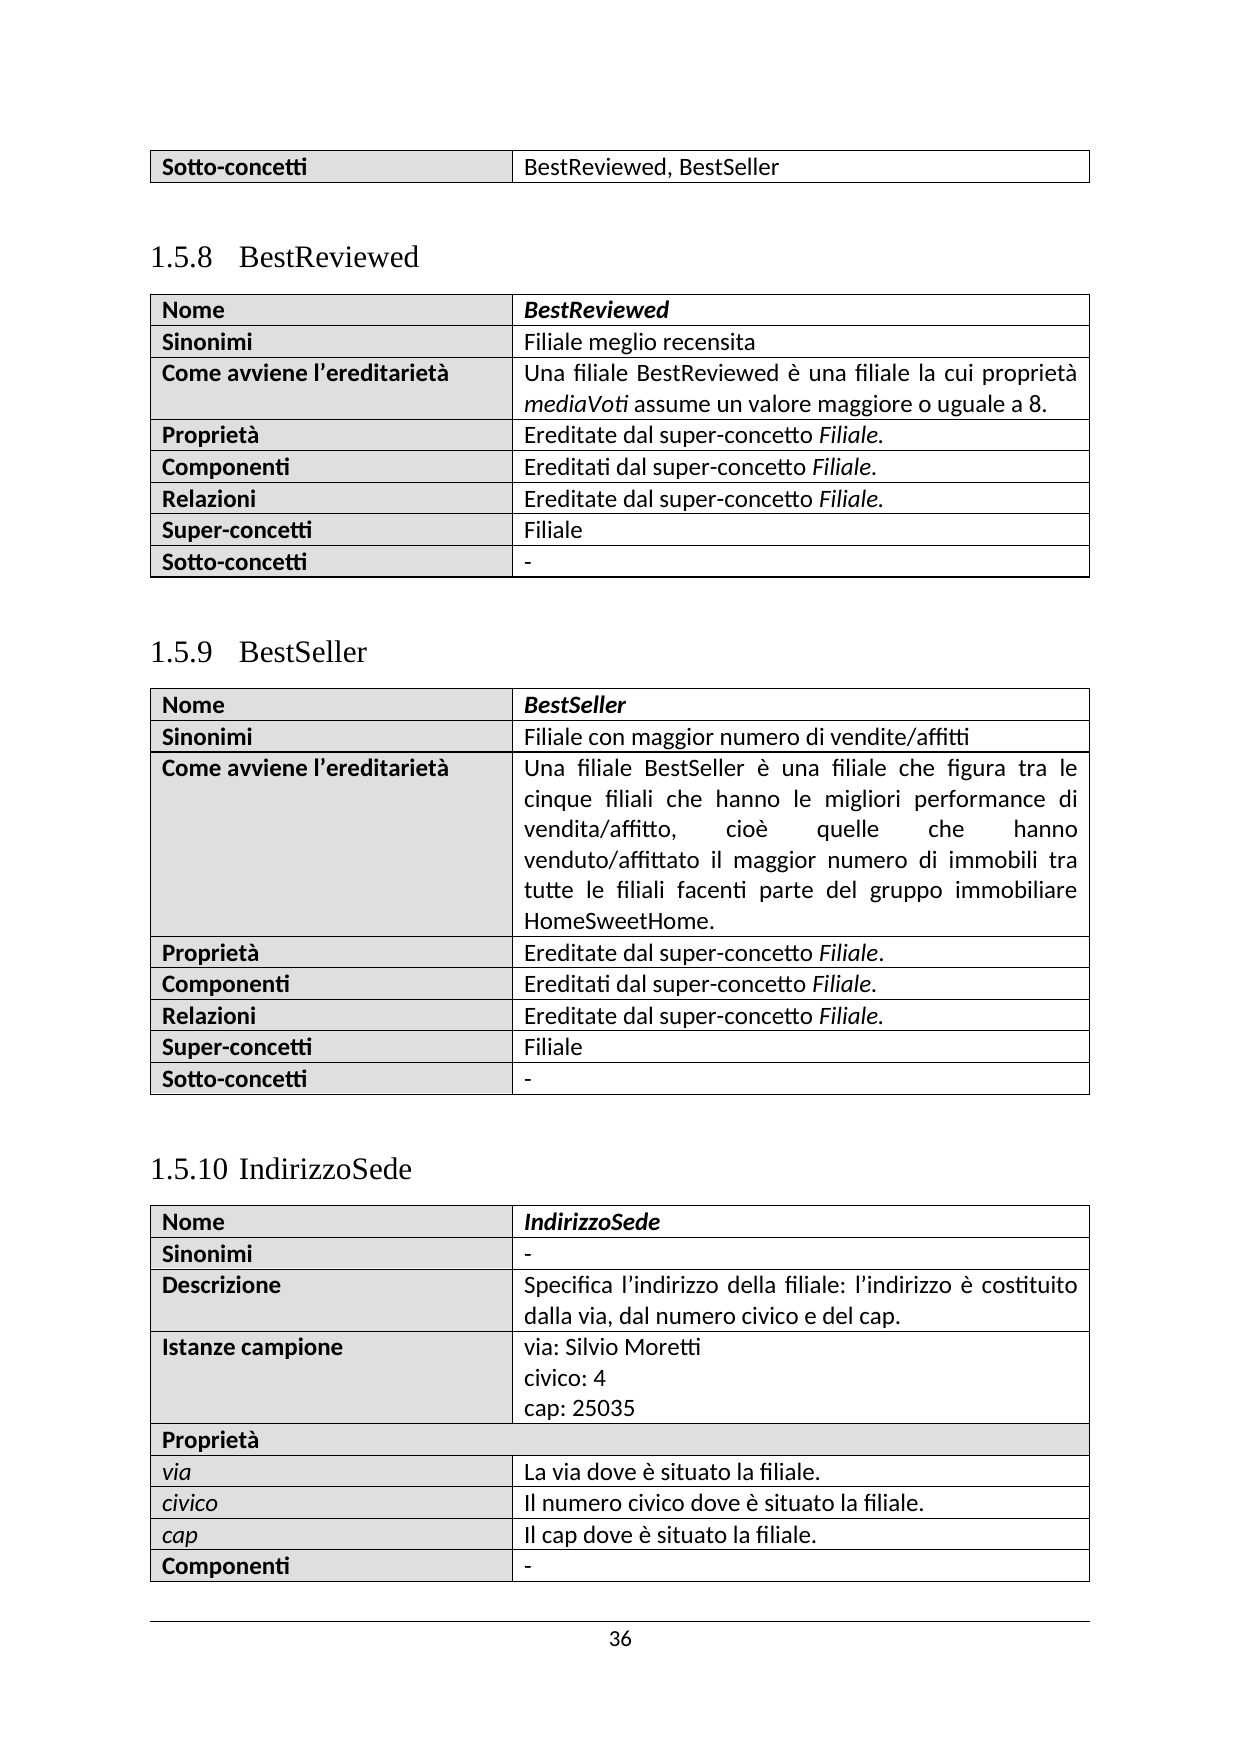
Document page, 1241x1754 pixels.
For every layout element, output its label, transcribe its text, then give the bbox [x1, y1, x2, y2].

table_cell Proprietà [151, 420, 512, 450]
table_cell Filiale [513, 514, 1089, 545]
table_cell Descrizione [151, 1270, 512, 1331]
table_cell Ereditate dal super-concetto Filiale. [513, 420, 1089, 450]
table_cell Sotto-concetti [151, 546, 512, 576]
table_cell Relazioni [151, 483, 512, 513]
table_cell Super-concetti [151, 514, 512, 545]
list IndirizzoSede [150, 1150, 1090, 1186]
table_cell Proprietà [151, 1424, 513, 1455]
table_cell Sotto-concetti [151, 151, 512, 182]
table_cell Componenti [151, 451, 512, 482]
table_header BestSeller [513, 689, 1089, 720]
table_header Nome [151, 689, 512, 720]
table_cell Relazioni [151, 1000, 512, 1030]
table_cell - [513, 1063, 1089, 1093]
table_cell Una filiale BestReviewed è una filiale la cui proprietà mediaVoti assume un valore maggiore o uguale a 8. [513, 358, 1089, 419]
table_cell Istanze campione [151, 1332, 512, 1423]
table_cell BestReviewed, BestSeller [513, 151, 1089, 182]
table_cell Come avviene l’ereditarietà [151, 358, 512, 419]
table_cell via: Silvio Moretti civico: 4 cap: 25035 [513, 1332, 1089, 1423]
table_cell Il cap dove è situato la filiale. [513, 1519, 1089, 1549]
table_cell Ereditate dal super-concetto Filiale. [513, 483, 1089, 513]
table_cell Proprietà [151, 937, 512, 967]
table_cell Come avviene l’ereditarietà [151, 753, 512, 936]
table_cell - [513, 1238, 1089, 1268]
table_cell Ereditate dal super-concetto Filiale. [513, 1000, 1089, 1030]
table_cell - [513, 1550, 1089, 1581]
table_cell Una filiale BestSeller è una filiale che figura tra le cinque filiali che hanno le migliori performance di vendita/affitto, cioè quelle che hanno venduto/affittato il maggior numero di immobili tra tutte le filiali facenti parte del gruppo immobiliare HomeSweetHome. [513, 753, 1089, 936]
table_cell Sinonimi [151, 1238, 512, 1268]
table_cell Filiale meglio recensita [513, 326, 1089, 357]
table_header IndirizzoSede [513, 1206, 1089, 1237]
table_cell civico [151, 1487, 512, 1518]
table_cell La via dove è situato la filiale. [513, 1456, 1089, 1486]
table_cell Sinonimi [151, 721, 512, 751]
table_cell Sinonimi [151, 326, 512, 357]
table_cell Componenti [151, 1550, 512, 1581]
table_cell Ereditati dal super-concetto Filiale. [513, 968, 1089, 999]
table_header Nome [151, 1206, 512, 1237]
list BestReviewed [150, 238, 1090, 274]
table_cell Filiale con maggior numero di vendite/affitti [513, 721, 1089, 751]
table_cell Ereditati dal super-concetto Filiale. [513, 451, 1089, 482]
table_cell Specifica l’indirizzo della filiale: l’indirizzo è costituito dalla via, dal numero civico e del cap. [513, 1270, 1089, 1331]
table_cell Super-concetti [151, 1031, 512, 1062]
table_header BestReviewed [513, 295, 1089, 325]
table_cell [513, 1424, 1089, 1455]
table_cell Il numero civico dove è situato la filiale. [513, 1487, 1089, 1518]
table_cell cap [151, 1519, 512, 1549]
table_cell Filiale [513, 1031, 1089, 1062]
table_cell Componenti [151, 968, 512, 999]
table_cell Ereditate dal super-concetto Filiale. [513, 937, 1089, 967]
table_cell - [513, 546, 1089, 576]
table_cell Sotto-concetti [151, 1063, 512, 1093]
list BestSeller [150, 633, 1090, 669]
table_cell via [151, 1456, 512, 1486]
table_header Nome [151, 295, 512, 325]
